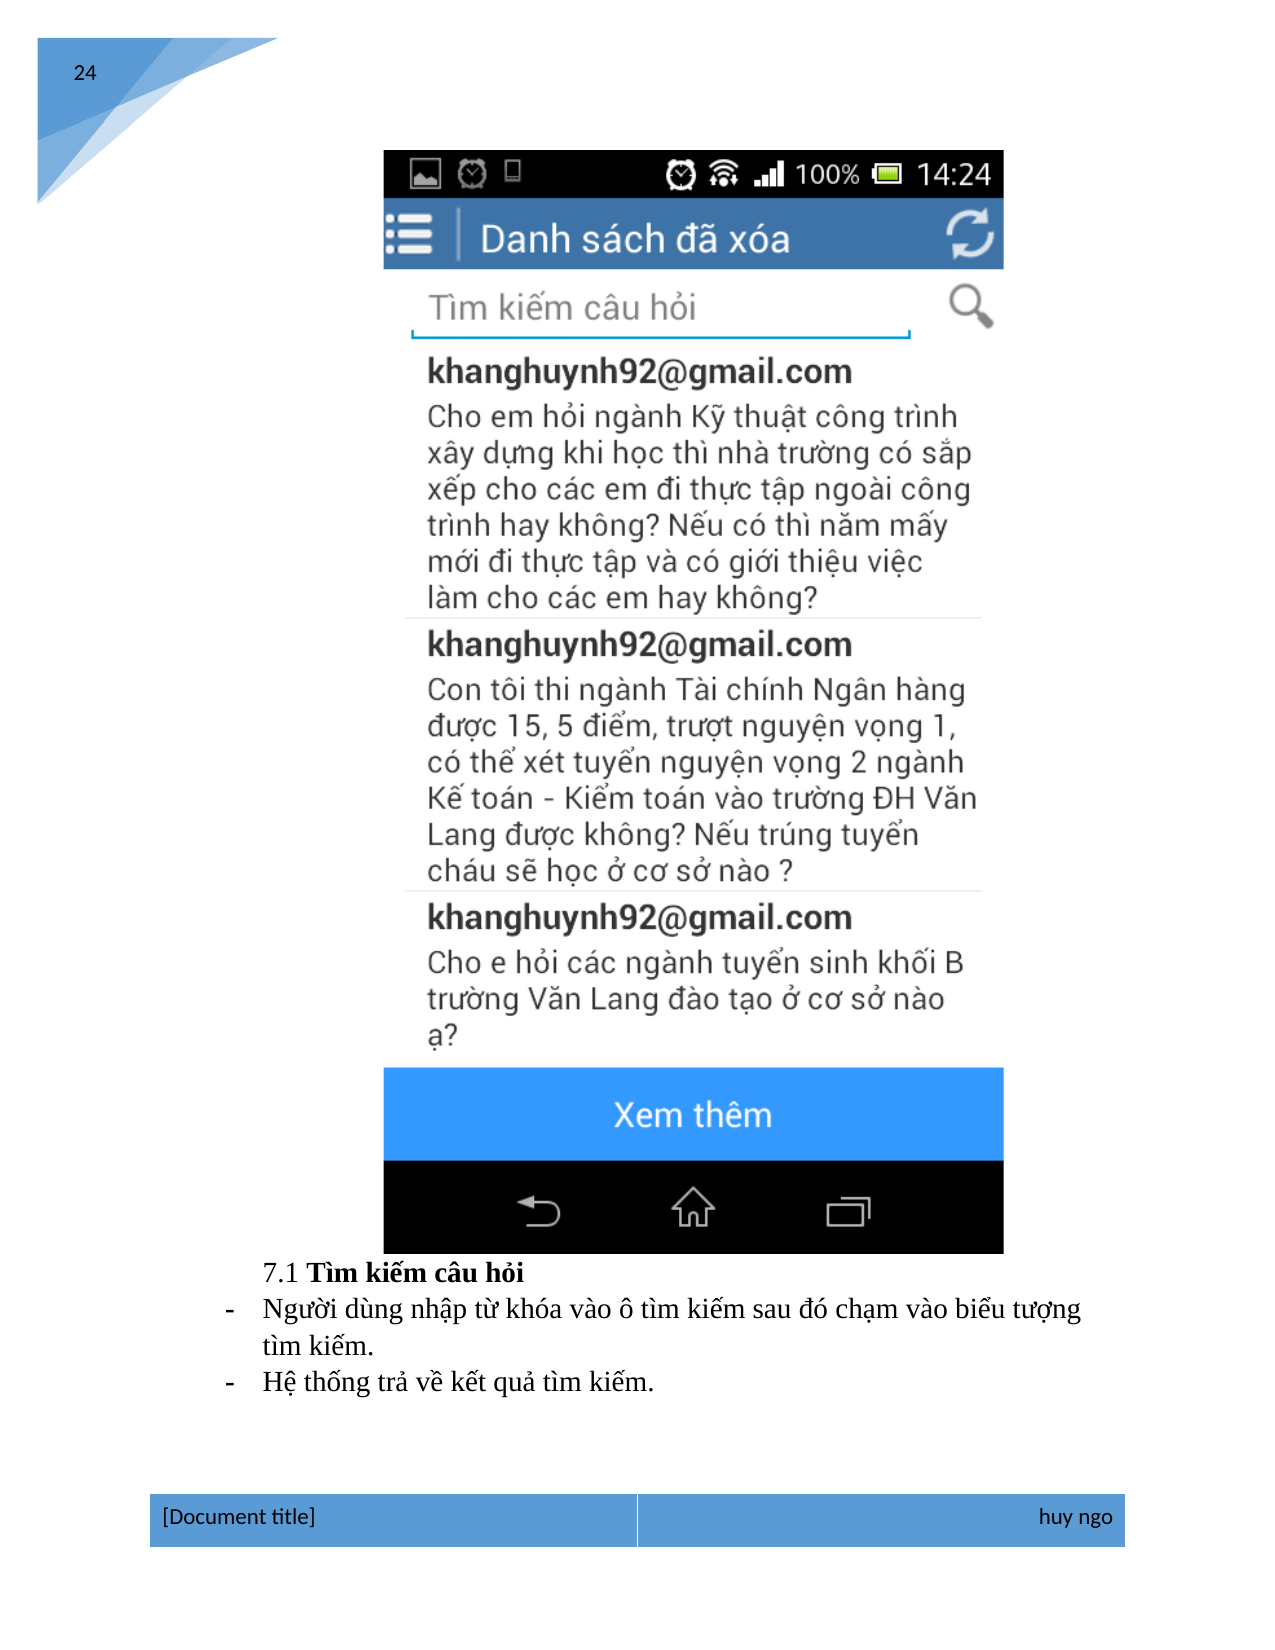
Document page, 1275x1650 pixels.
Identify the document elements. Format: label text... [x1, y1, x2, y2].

list Người dùng nhập từ khóa vào ô tìm kiếm sau đó chạm vào biểu tượng tìm kiếm. [225, 1291, 1125, 1361]
list Hệ thống trả về kết quả tìm kiếm. [225, 1364, 1125, 1397]
list 7.1 Tìm kiếm câu hỏi [262, 1255, 1125, 1289]
picture [37, 37, 279, 206]
picture [383, 150, 1004, 1254]
